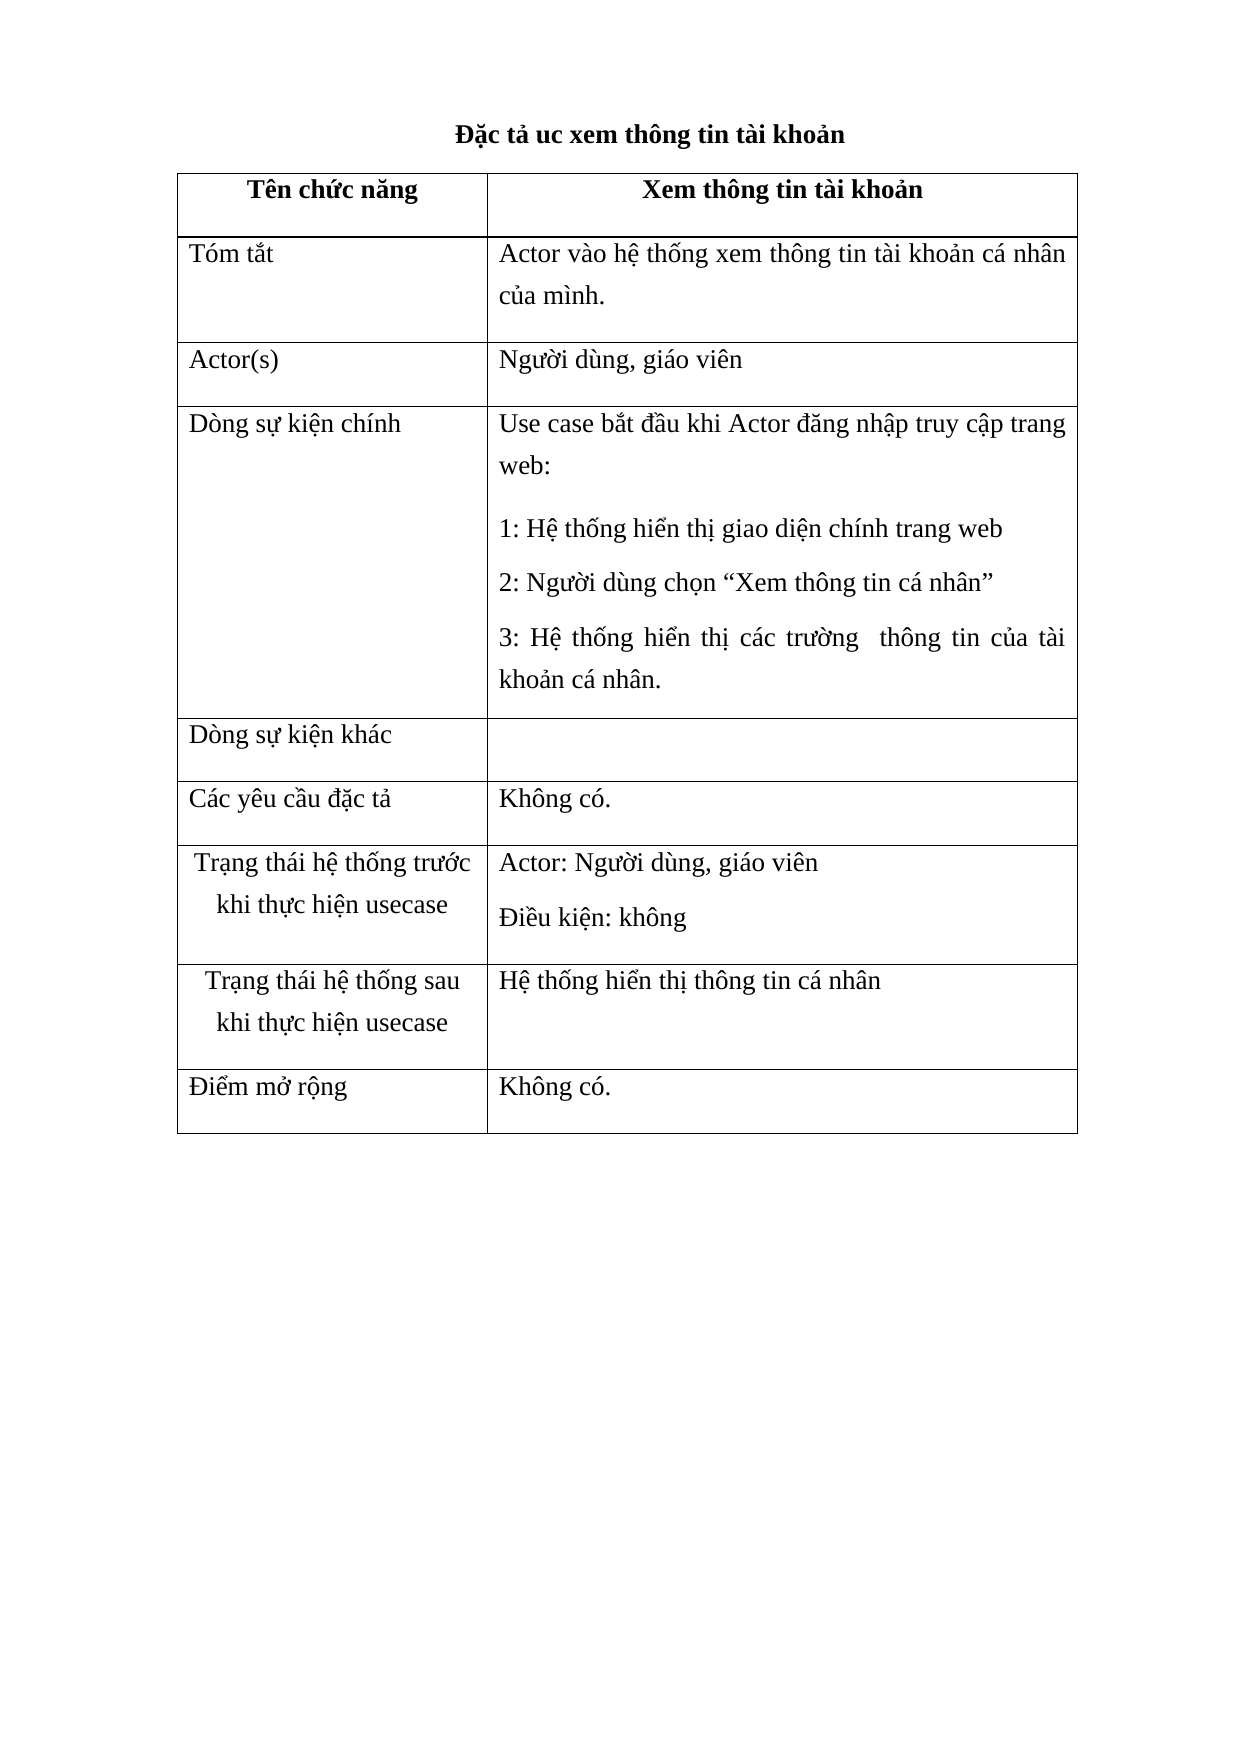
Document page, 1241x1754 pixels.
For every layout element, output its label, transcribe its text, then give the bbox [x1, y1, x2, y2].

table_cell Trạng thái hệ thống trước khi thực hiện usecase [178, 846, 487, 963]
table_cell Không có. [488, 782, 1077, 845]
table_cell Actor: Người dùng, giáo viên Điều kiện: không [488, 846, 1077, 963]
text Đặc tả uc xem thông tin tài khoản [177, 118, 1122, 149]
table_cell Actor(s) [178, 343, 487, 406]
table_cell Trạng thái hệ thống sau khi thực hiện usecase [178, 965, 487, 1069]
table_cell Tóm tắt [178, 238, 487, 342]
table_cell Use case bắt đầu khi Actor đăng nhập truy cập trang web: 1: Hệ thống hiển thị giao diện chính trang web 2: Người dùng chọn “Xem thông tin cá nhân” 3: Hệ thống hiển thị các trường thông tin của tài khoản cá nhân. [488, 407, 1077, 717]
table_cell Hệ thống hiển thị thông tin cá nhân [488, 965, 1077, 1069]
table_cell Dòng sự kiện chính [178, 407, 487, 717]
table_cell Actor vào hệ thống xem thông tin tài khoản cá nhân của mình. [488, 238, 1077, 342]
table_cell [488, 719, 1077, 781]
table_cell Dòng sự kiện khác [178, 719, 487, 781]
table_header Xem thông tin tài khoản [488, 174, 1077, 236]
table_cell Các yêu cầu đặc tả [178, 782, 487, 845]
table_cell Người dùng, giáo viên [488, 343, 1077, 406]
table_header Tên chức năng [178, 174, 487, 236]
table_cell Điểm mở rộng [178, 1070, 487, 1133]
table_cell Không có. [488, 1070, 1077, 1133]
